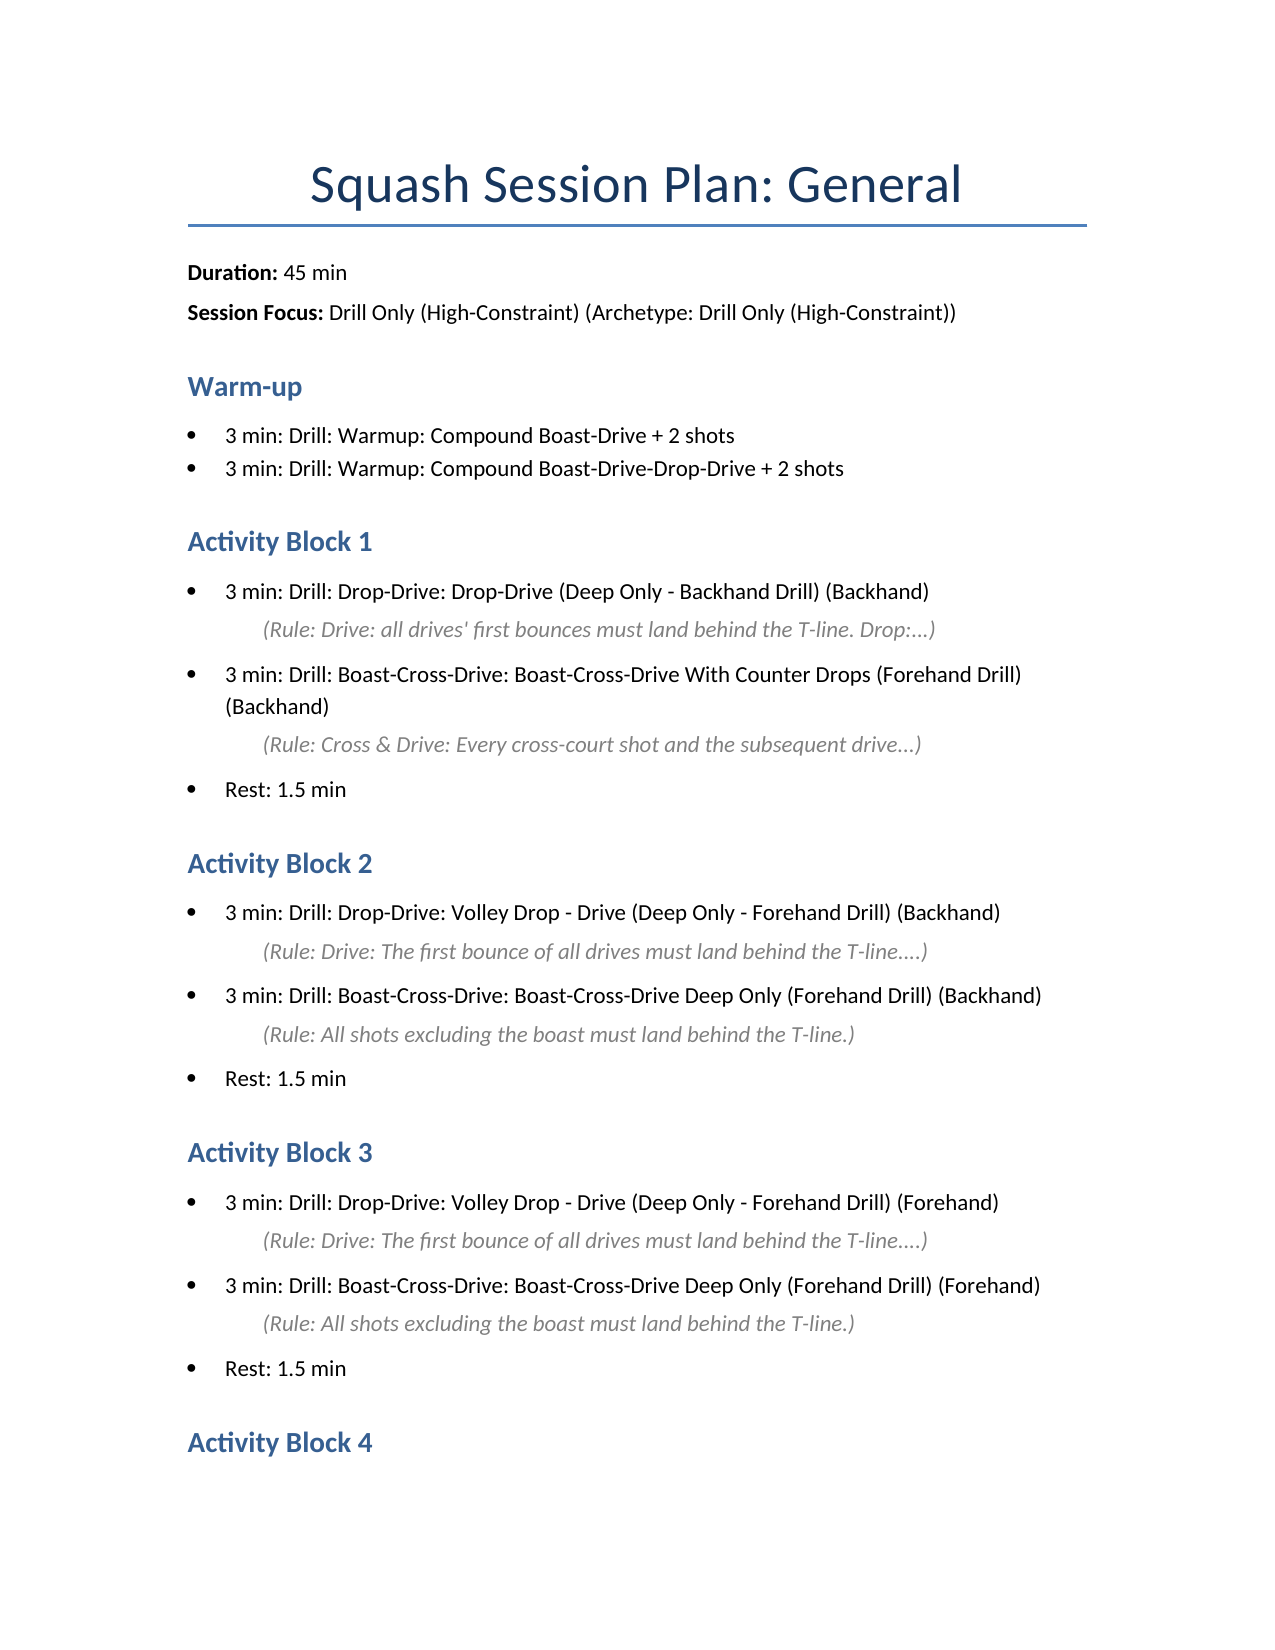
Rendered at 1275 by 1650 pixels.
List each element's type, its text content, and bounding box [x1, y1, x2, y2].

list 3 min: Drill: Warmup: Compound Boast-Drive-Drop-Drive + 2 shots [187, 454, 1087, 482]
subtitle Warm-up [187, 368, 1087, 404]
list 3 min: Drill: Drop-Drive: Drop-Drive (Deep Only - Backhand Drill) (Backhand) [187, 577, 1087, 605]
subtitle Activity Block 2 [187, 845, 1087, 881]
text Duration: 45 min [187, 258, 1087, 286]
subtitle Activity Block 3 [187, 1134, 1087, 1170]
text (Rule: All shots excluding the boast must land behind the T-line.) [262, 1020, 1087, 1048]
list 3 min: Drill: Warmup: Compound Boast-Drive + 2 shots [187, 421, 1087, 449]
text (Rule: Drive: The first bounce of all drives must land behind the T-line....) [262, 937, 1087, 965]
list 3 min: Drill: Boast-Cross-Drive: Boast-Cross-Drive Deep Only (Forehand Drill) (Forehand) [187, 1271, 1087, 1299]
list Rest: 1.5 min [187, 775, 1087, 803]
text (Rule: All shots excluding the boast must land behind the T-line.) [262, 1309, 1087, 1337]
title Squash Session Plan: General [187, 150, 1087, 227]
list 3 min: Drill: Boast-Cross-Drive: Boast-Cross-Drive With Counter Drops (Forehand Drill) (Backhand) [187, 660, 1087, 720]
list 3 min: Drill: Boast-Cross-Drive: Boast-Cross-Drive Deep Only (Forehand Drill) (Backhand) [187, 981, 1087, 1009]
text (Rule: Drive: The first bounce of all drives must land behind the T-line....) [262, 1226, 1087, 1254]
list 3 min: Drill: Drop-Drive: Volley Drop - Drive (Deep Only - Forehand Drill) (Forehand) [187, 1188, 1087, 1216]
text (Rule: Cross & Drive: Every cross-court shot and the subsequent drive...) [262, 731, 1087, 758]
text Session Focus: Drill Only (High-Constraint) (Archetype: Drill Only (High-Constraint)) [187, 298, 1087, 326]
subtitle Activity Block 1 [187, 523, 1087, 559]
text (Rule: Drive: all drives' first bounces must land behind the T-line. Drop:...) [262, 615, 1087, 643]
list Rest: 1.5 min [187, 1354, 1087, 1382]
list 3 min: Drill: Drop-Drive: Volley Drop - Drive (Deep Only - Forehand Drill) (Backhand) [187, 898, 1087, 926]
list Rest: 1.5 min [187, 1064, 1087, 1093]
subtitle Activity Block 4 [187, 1424, 1087, 1459]
